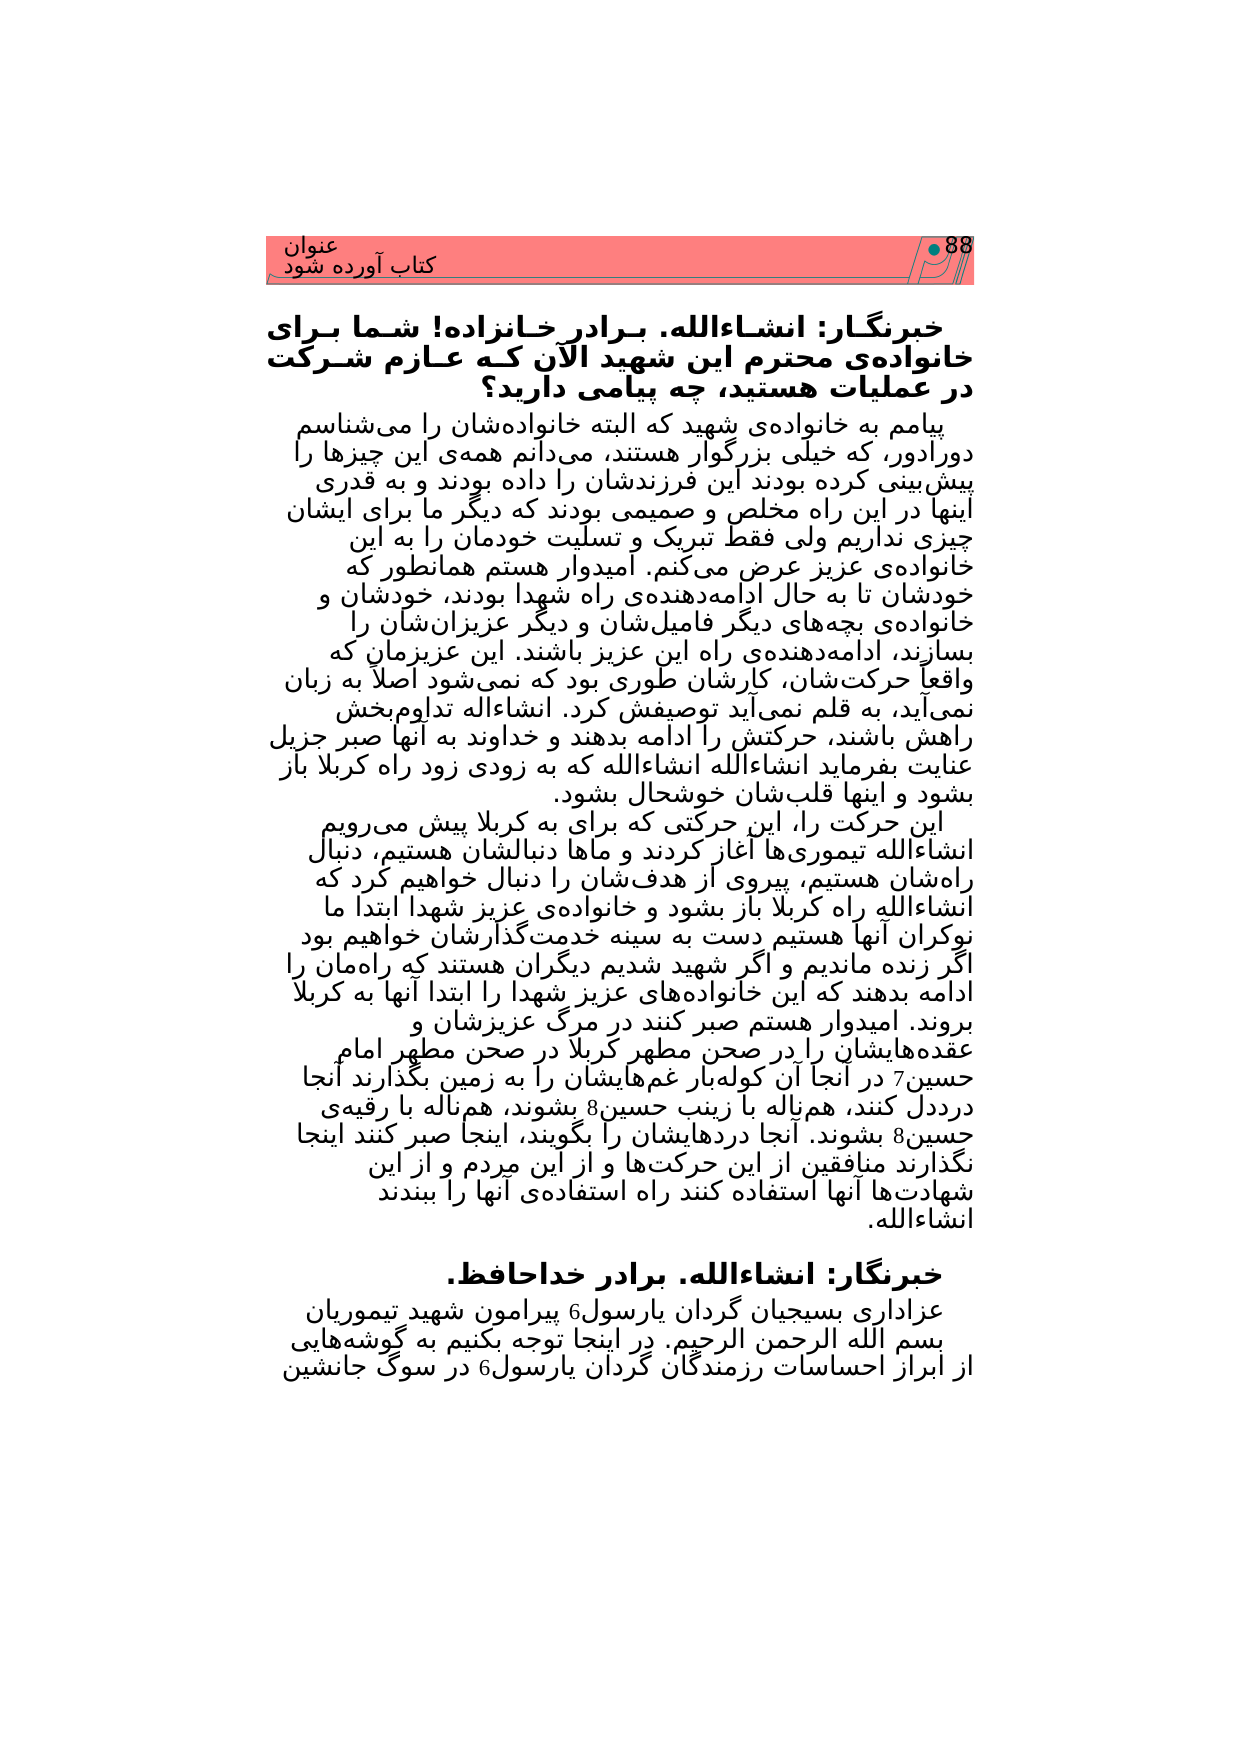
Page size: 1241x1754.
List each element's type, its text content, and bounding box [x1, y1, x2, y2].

picture [948, 245, 955, 252]
text این حرکت را، این حرکتی که برای به کربلا پیش می‌رویم انشاءالله تیموری‌ها آغاز کردند و ماها دنبالشان هستیم، دنبال راه‌شان هستیم، پیروی از هدف‌شان را دنبال خواهیم کرد که انشاءالله راه کربلا باز بشود و خانواده‌ی عزیز شهدا ابتدا ما نوکران آنها هستیم دست به سینه خدمت‌گذارشان خواهیم بود اگر زنده ماندیم و اگر شهید شدیم دیگران هستند که راه‌مان را ادامه بدهند که این خانواده‌های عزیز شهدا را ابتدا آنها به کربلا بروند. امیدوار هستم صبر کنند در مرگ عزیزشان و عقده‌هایشان را در صحن مطهر کربلا در صحن مطهر امام حسین در آنجا آن کوله‌بار غم‌هایشان را به زمین بگذارند آنجا درددل کنند، هم‌ناله با زینب حسین بشوند، هم‌ناله با رقیه‌ی حسین بشوند. آنجا دردهایشان را بگویند، اینجا صبر کنند اینجا نگذارند منافقین از این حرکت‌ها و از این مردم و از این شهادت‌ها آنها استفاده کنند راه استفاده‌ی آنها را ببندند انشاءالله. [266, 809, 974, 1235]
picture [266, 236, 975, 285]
subtitle خبرنگار: انشاءالله. برادر خانزاده! شما برای خانواده‌ی محترم این شهید الآن که عازم شرکت در عملیات هستید، چه پیامی دارید؟ [266, 313, 974, 405]
picture [962, 245, 969, 252]
text پیامم به خانواده‌ی شهید که البته خانواده‌شان را می‌شناسم دورادور، که خیلی بزرگوار هستند، می‌دانم همه‌ی این چیزها را پیش‌بینی کرده بودند این فرزندشان را داده بودند و به قدری اینها در این راه مخلص و صمیمی بودند که دیگر ما برای ایشان چیزی نداریم ولی فقط تبریک و تسلیت خودمان را به این خانواده‌ی عزیز عرض می‌کنم. امیدوار هستم همانطور که خودشان تا به حال ادامه‌دهنده‌ی راه شهدا بودند، خودشان و خانواده‌ی بچه‌های دیگر فامیل‌شان و دیگر عزیزان‌شان را بسازند، ادامه‌دهنده‌ی راه این عزیز باشند. این عزیزمان که واقعاً حرکت‌شان، کارشان طوری بود که نمی‌شود اصلاً به زبان نمی‌آید، به قلم نمی‌آید توصیفش کرد. انشاءاله تداوم‌بخش راهش باشند، حرکتش را ادامه بدهند و خداوند به آنها صبر جزیل عنایت بفرماید انشاءالله انشاءالله که به زودی زود راه کربلا باز بشود و اینها قلب‌شان خوشحال بشود. [266, 411, 974, 809]
text عزاداری بسیجیان گردان یارسول پیرامون شهید تیموریان [266, 1297, 974, 1326]
subtitle خبرنگار: انشاءالله. برادر خداحافظ. [266, 1260, 974, 1291]
